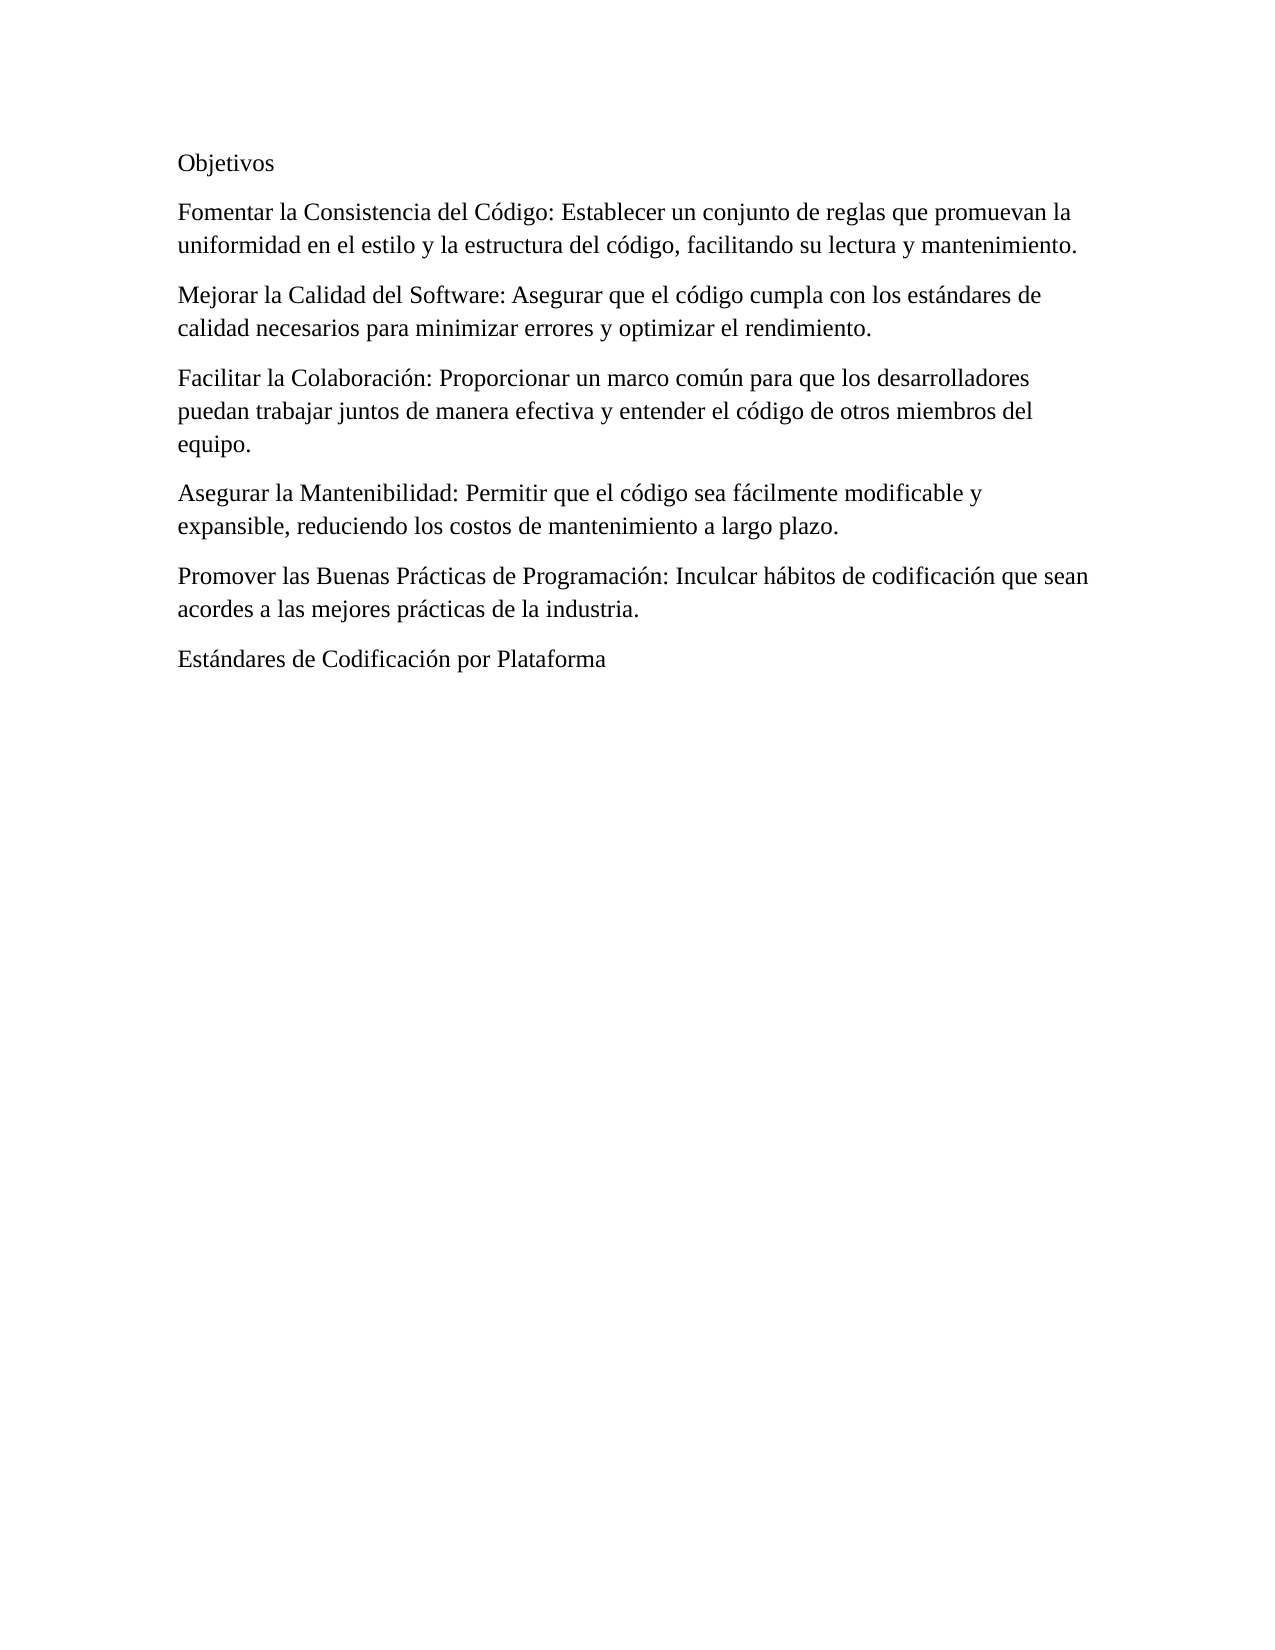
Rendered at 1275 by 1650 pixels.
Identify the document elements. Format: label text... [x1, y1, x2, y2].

text Mejorar la Calidad del Software: Asegurar que el código cumpla con los estándares de calidad necesarios para minimizar errores y optimizar el rendimiento. [177, 280, 1098, 342]
text Promover las Buenas Prácticas de Programación: Inculcar hábitos de codificación que sean acordes a las mejores prácticas de la industria. [177, 561, 1098, 623]
text Fomentar la Consistencia del Código: Establecer un conjunto de reglas que promuevan la uniformidad en el estilo y la estructura del código, facilitando su lectura y mantenimiento. [177, 197, 1098, 259]
text Estándares de Codificación por Plataforma [177, 644, 1098, 673]
text Facilitar la Colaboración: Proporcionar un marco común para que los desarrolladores puedan trabajar juntos de manera efectiva y entender el código de otros miembros del equipo. [177, 363, 1098, 457]
text Objetivos [177, 148, 1098, 176]
text Asegurar la Mantenibilidad: Permitir que el código sea fácilmente modificable y expansible, reduciendo los costos de mantenimiento a largo plazo. [177, 478, 1098, 540]
